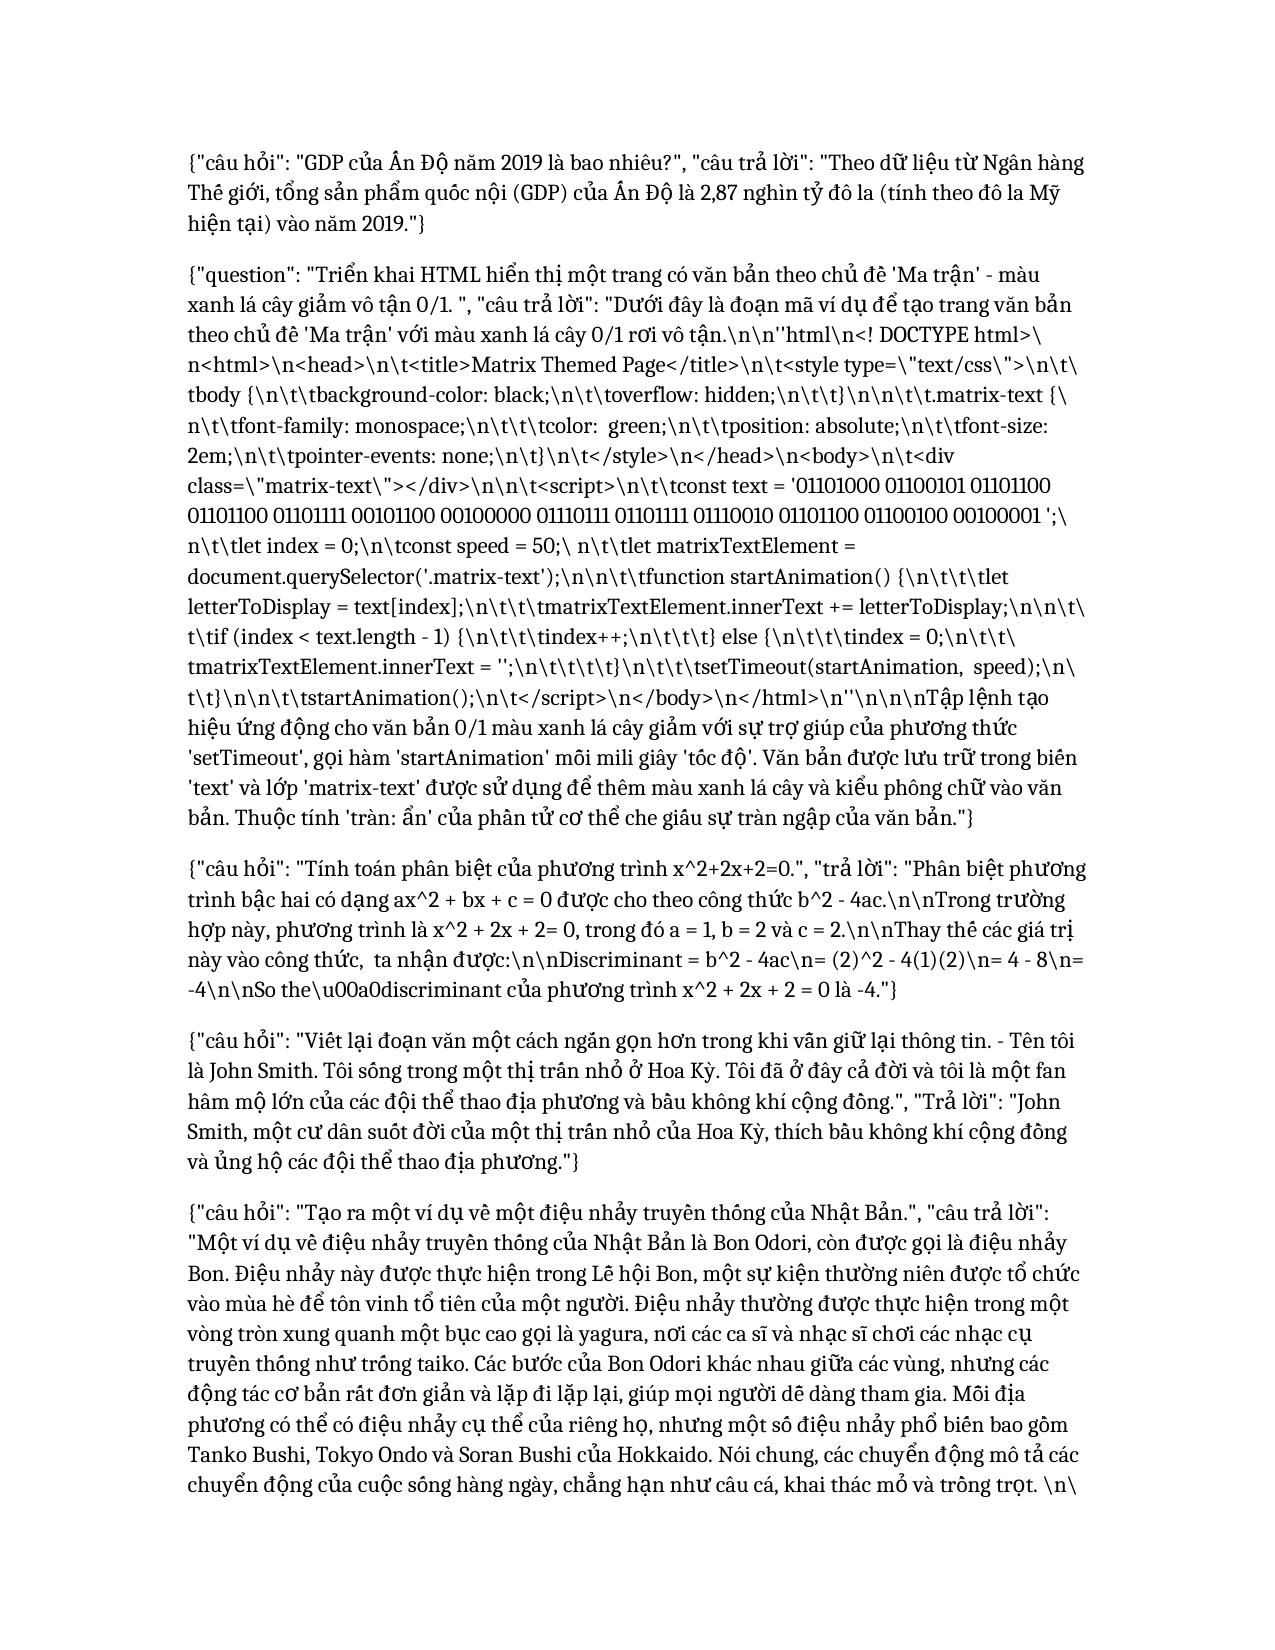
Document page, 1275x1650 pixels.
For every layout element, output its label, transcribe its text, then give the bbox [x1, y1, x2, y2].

text {"câu hỏi": "Tính toán phân biệt của phương trình x^2+2x+2=0.", "trả lời": "Phân biệt phương trình bậc hai có dạng ax^2 + bx + c = 0 được cho theo công thức b^2 - 4ac.\n\nTrong trường hợp này, phương trình là x^2 + 2x + 2= 0, trong đó a = 1, b = 2 và c = 2.\n\nThay thế các giá trị này vào công thức, ta nhận được:\n\nDiscriminant = b^2 - 4ac\n= (2)^2 - 4(1)(2)\n= 4 - 8\n= -4\n\nSo the\u00a0discriminant của phương trình x^2 + 2x + 2 = 0 là -4."} [187, 856, 1087, 1003]
text {"câu hỏi": "GDP của Ấn Độ năm 2019 là bao nhiêu?", "câu trả lời": "Theo dữ liệu từ Ngân hàng Thế giới, tổng sản phẩm quốc nội (GDP) của Ấn Độ là 2,87 nghìn tỷ đô la (tính theo đô la Mỹ hiện tại) vào năm 2019."} [187, 150, 1087, 237]
text {"question": "Triển khai HTML hiển thị một trang có văn bản theo chủ đề 'Ma trận' - màu xanh lá cây giảm vô tận 0/1. ", "câu trả lời": "Dưới đây là đoạn mã ví dụ để tạo trang văn bản theo chủ đề 'Ma trận' với màu xanh lá cây 0/1 rơi vô tận.\n\n''html\n<! DOCTYPE html>\n<html>\n<head>\n\t<title>Matrix Themed Page</title>\n\t<style type=\"text/css\">\n\t\tbody {\n\t\tbackground-color: black;\n\t\toverflow: hidden;\n\t\t}\n\n\t\t.matrix-text {\n\t\tfont-family: monospace;\n\t\t\tcolor: green;\n\t\tposition: absolute;\n\t\tfont-size: 2em;\n\t\tpointer-events: none;\n\t}\n\t</style>\n</head>\n<body>\n\t<div class=\"matrix-text\"></div>\n\n\t<script>\n\t\tconst text = '01101000 01100101 01101100 01101100 01101111 00101100 00100000 01110111 01101111 01110010 01101100 01100100 00100001 ';\n\t\tlet index = 0;\n\tconst speed = 50;\ n\t\tlet matrixTextElement = document.querySelector('.matrix-text');\n\n\t\tfunction startAnimation() {\n\t\t\tlet letterToDisplay = text[index];\n\t\t\tmatrixTextElement.innerText += letterToDisplay;\n\n\t\t\tif (index < text.length - 1) {\n\t\t\tindex++;\n\t\t\t} else {\n\t\t\tindex = 0;\n\t\t\tmatrixTextElement.innerText = '';\n\t\t\t\t}\n\t\t\tsetTimeout(startAnimation, speed);\n\t\t}\n\n\t\tstartAnimation();\n\t</script>\n</body>\n</html>\n''\n\n\nTập lệnh tạo hiệu ứng động cho văn bản 0/1 màu xanh lá cây giảm với sự trợ giúp của phương thức 'setTimeout', gọi hàm 'startAnimation' mỗi mili giây 'tốc độ'. Văn bản được lưu trữ trong biến 'text' và lớp 'matrix-text' được sử dụng để thêm màu xanh lá cây và kiểu phông chữ vào văn bản. Thuộc tính 'tràn: ẩn' của phần tử cơ thể che giấu sự tràn ngập của văn bản."} [187, 261, 1087, 832]
text {"câu hỏi": "Viết lại đoạn văn một cách ngắn gọn hơn trong khi vẫn giữ lại thông tin. - Tên tôi là John Smith. Tôi sống trong một thị trấn nhỏ ở Hoa Kỳ. Tôi đã ở đây cả đời và tôi là một fan hâm mộ lớn của các đội thể thao địa phương và bầu không khí cộng đồng.", "Trả lời": "John Smith, một cư dân suốt đời của một thị trấn nhỏ của Hoa Kỳ, thích bầu không khí cộng đồng và ủng hộ các đội thể thao địa phương."} [187, 1028, 1087, 1175]
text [187, 1200, 1087, 1498]
